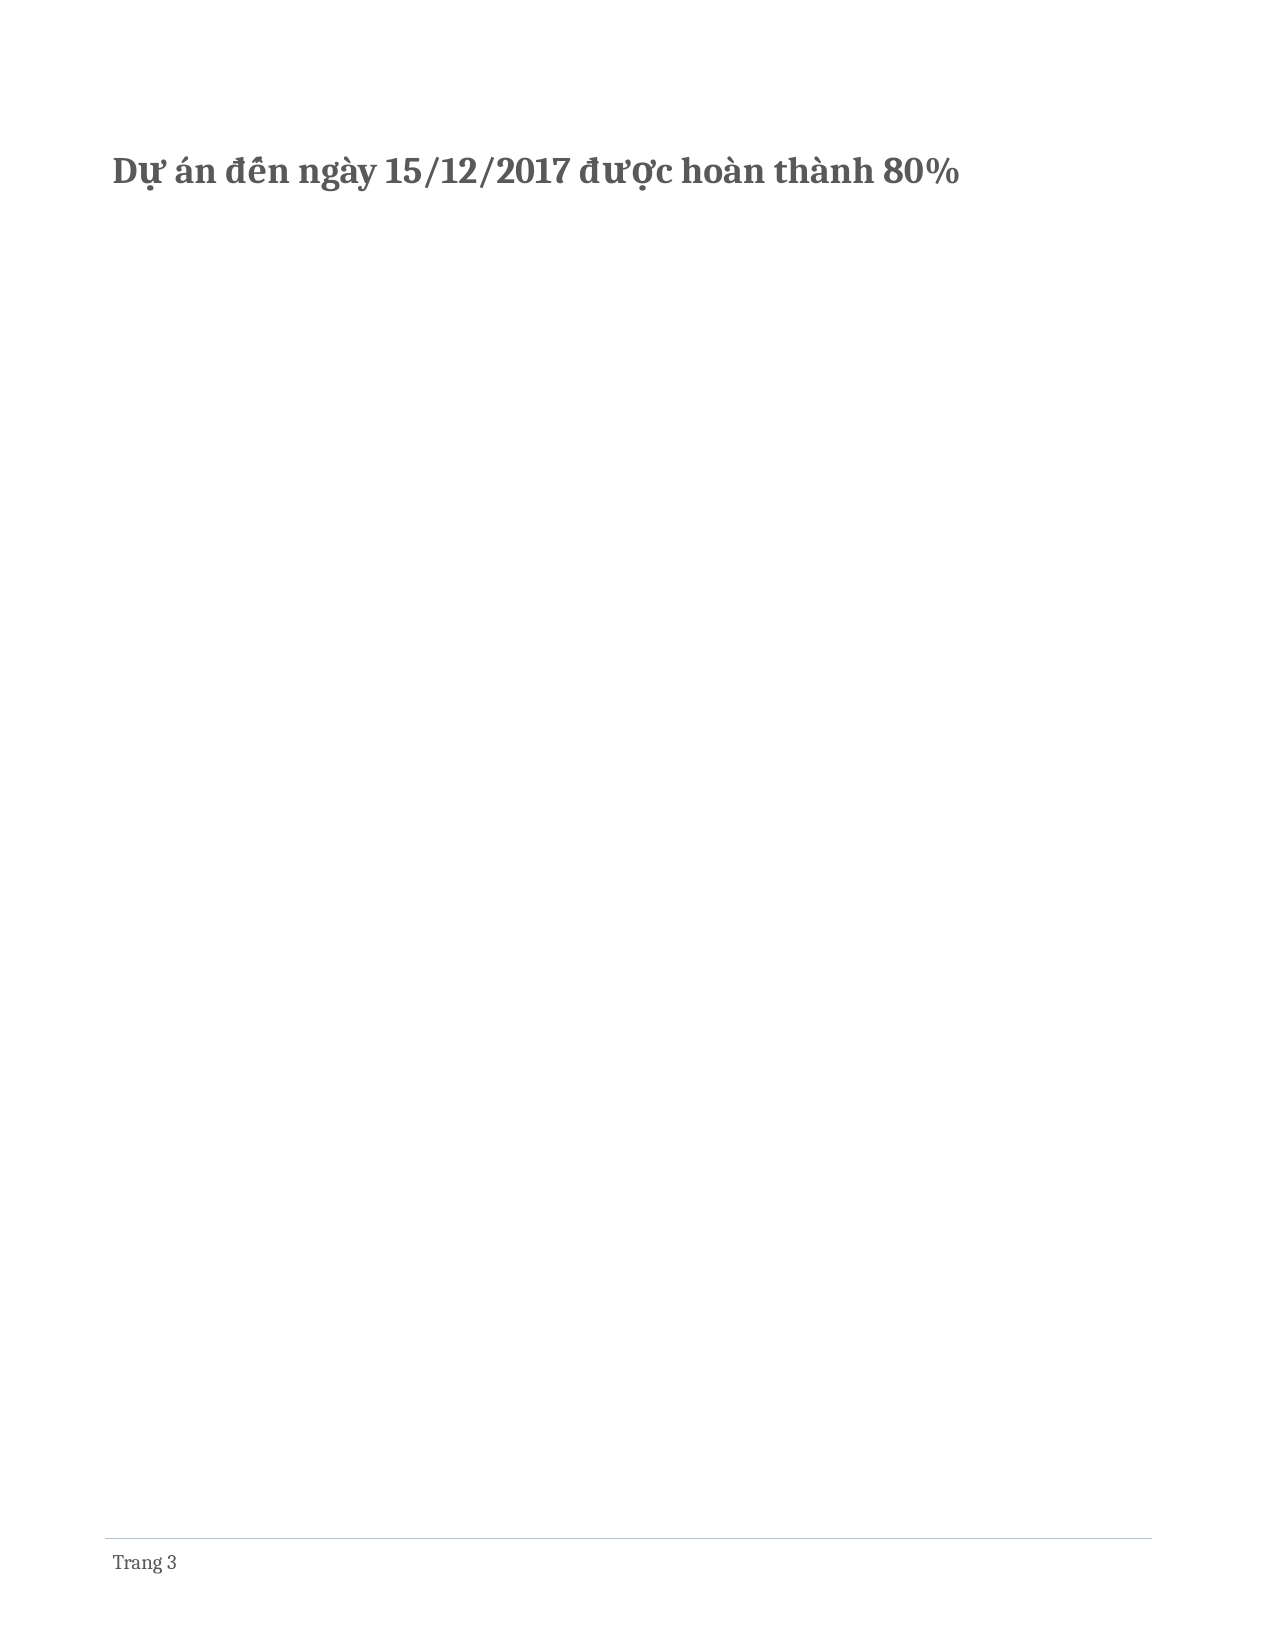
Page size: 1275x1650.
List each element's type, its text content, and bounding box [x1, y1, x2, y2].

text Dự án đến ngày 15/12/2017 được hoàn thành 80% [112, 150, 1162, 193]
